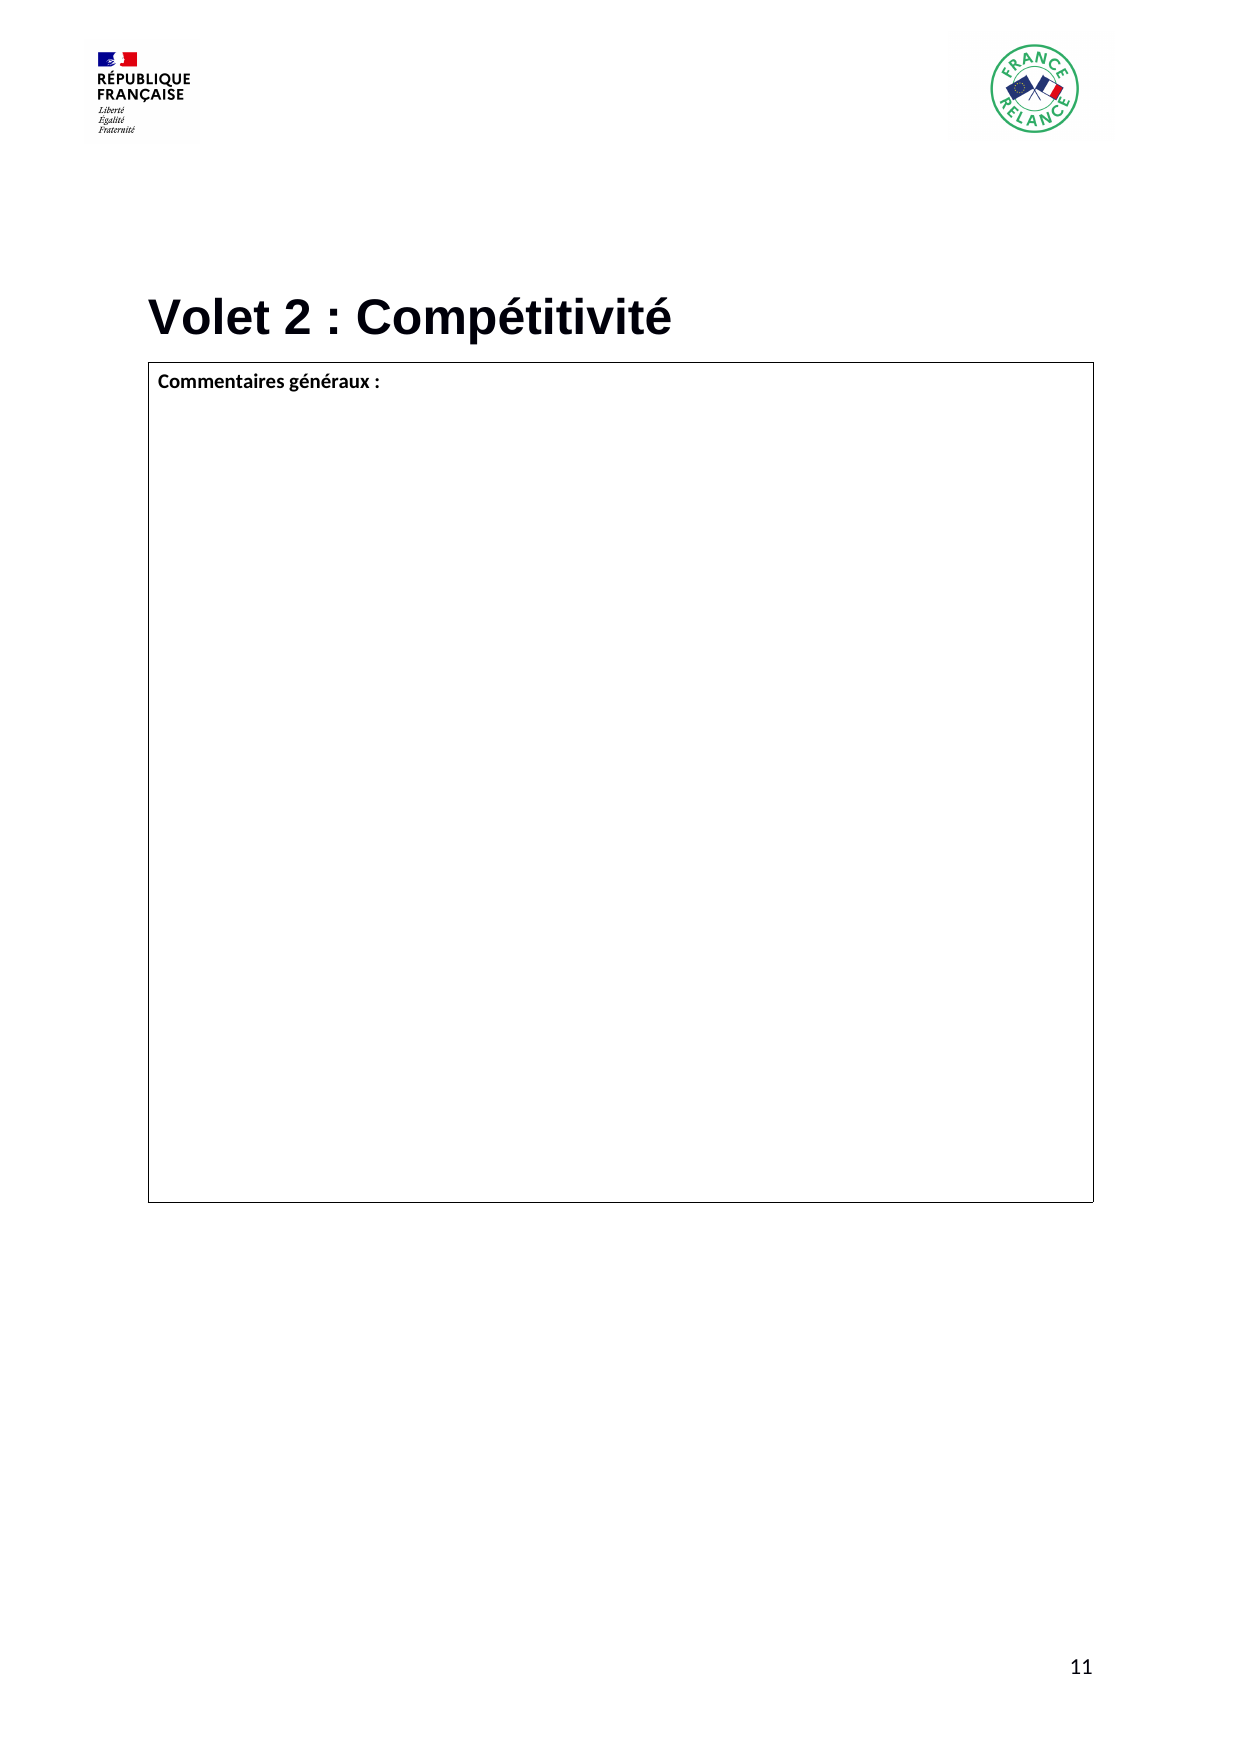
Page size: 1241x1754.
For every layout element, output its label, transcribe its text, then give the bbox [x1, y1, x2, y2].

subtitle Volet 2 : Compétitivité [148, 288, 1093, 345]
picture [947, 31, 1115, 141]
table_header Commentaires généraux : [149, 363, 1093, 1201]
picture [84, 39, 200, 144]
